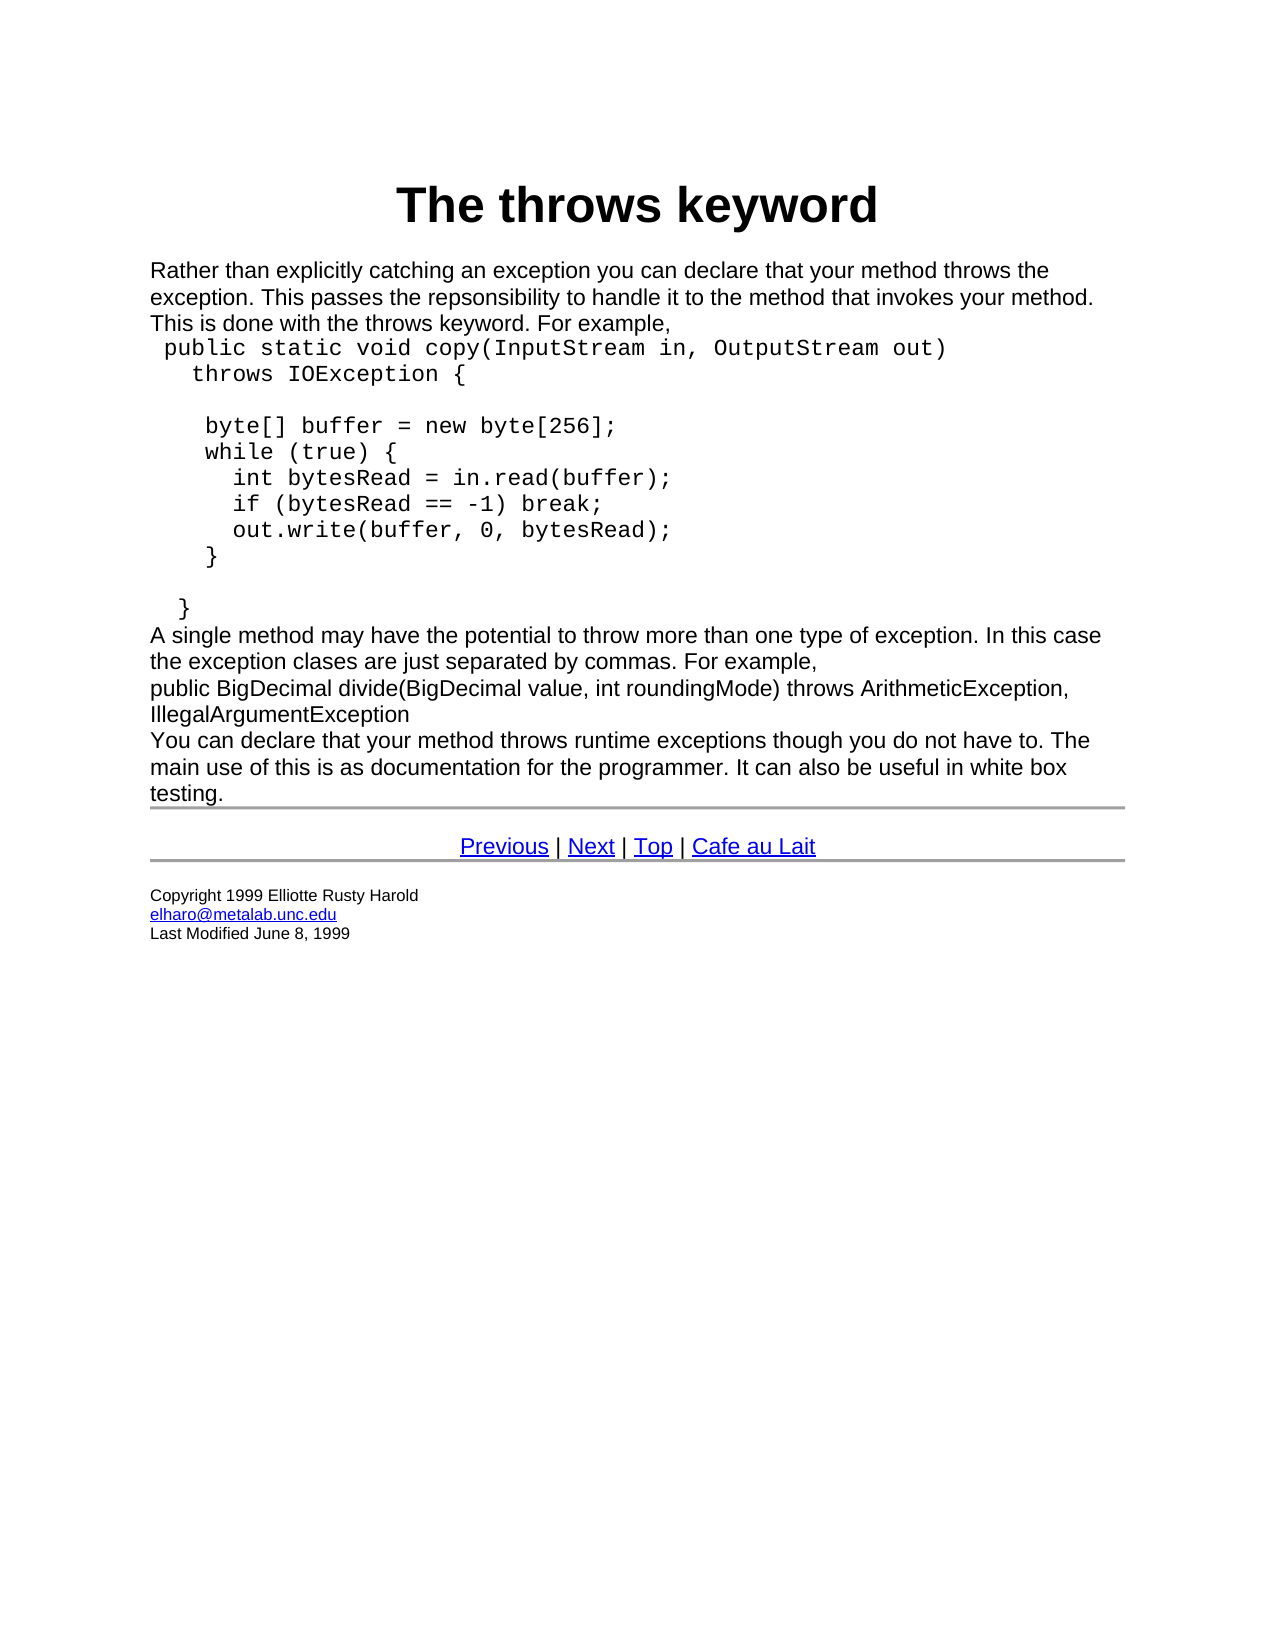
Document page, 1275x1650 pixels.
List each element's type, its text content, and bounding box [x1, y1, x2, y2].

text You can declare that your method throws runtime exceptions though you do not have to. The main use of this is as documentation for the programmer. It can also be useful in white box testing. [150, 727, 1125, 806]
text Copyright 1999 Elliotte Rusty Harold [150, 863, 1125, 904]
text public BigDecimal divide(BigDecimal value, int roundingMode) throws ArithmeticException, IllegalArgumentException [150, 674, 1125, 727]
subtitle The throws keyword [150, 175, 1125, 232]
text Rather than explicitly catching an exception you can declare that your method throws the exception. This passes the repsonsibility to handle it to the method that invokes your method. This is done with the throws keyword. For example, [150, 257, 1125, 337]
text elharo@metalab.unc.edu [150, 904, 1125, 924]
text Previous | Next | Top | Cafe au Lait [150, 810, 1125, 859]
text A single method may have the potential to throw more than one type of exception. In this case the exception clases are just separated by commas. For example, [150, 622, 1125, 674]
text public static void copy(InputStream in, OutputStream out) throws IOException { byte[] buffer = new byte[256]; while (true) { int bytesRead = in.read(buffer); if (bytesRead == -1) break; out.write(buffer, 0, bytesRead); } } [150, 337, 1125, 622]
text Last Modified June 8, 1999 [150, 924, 1125, 943]
